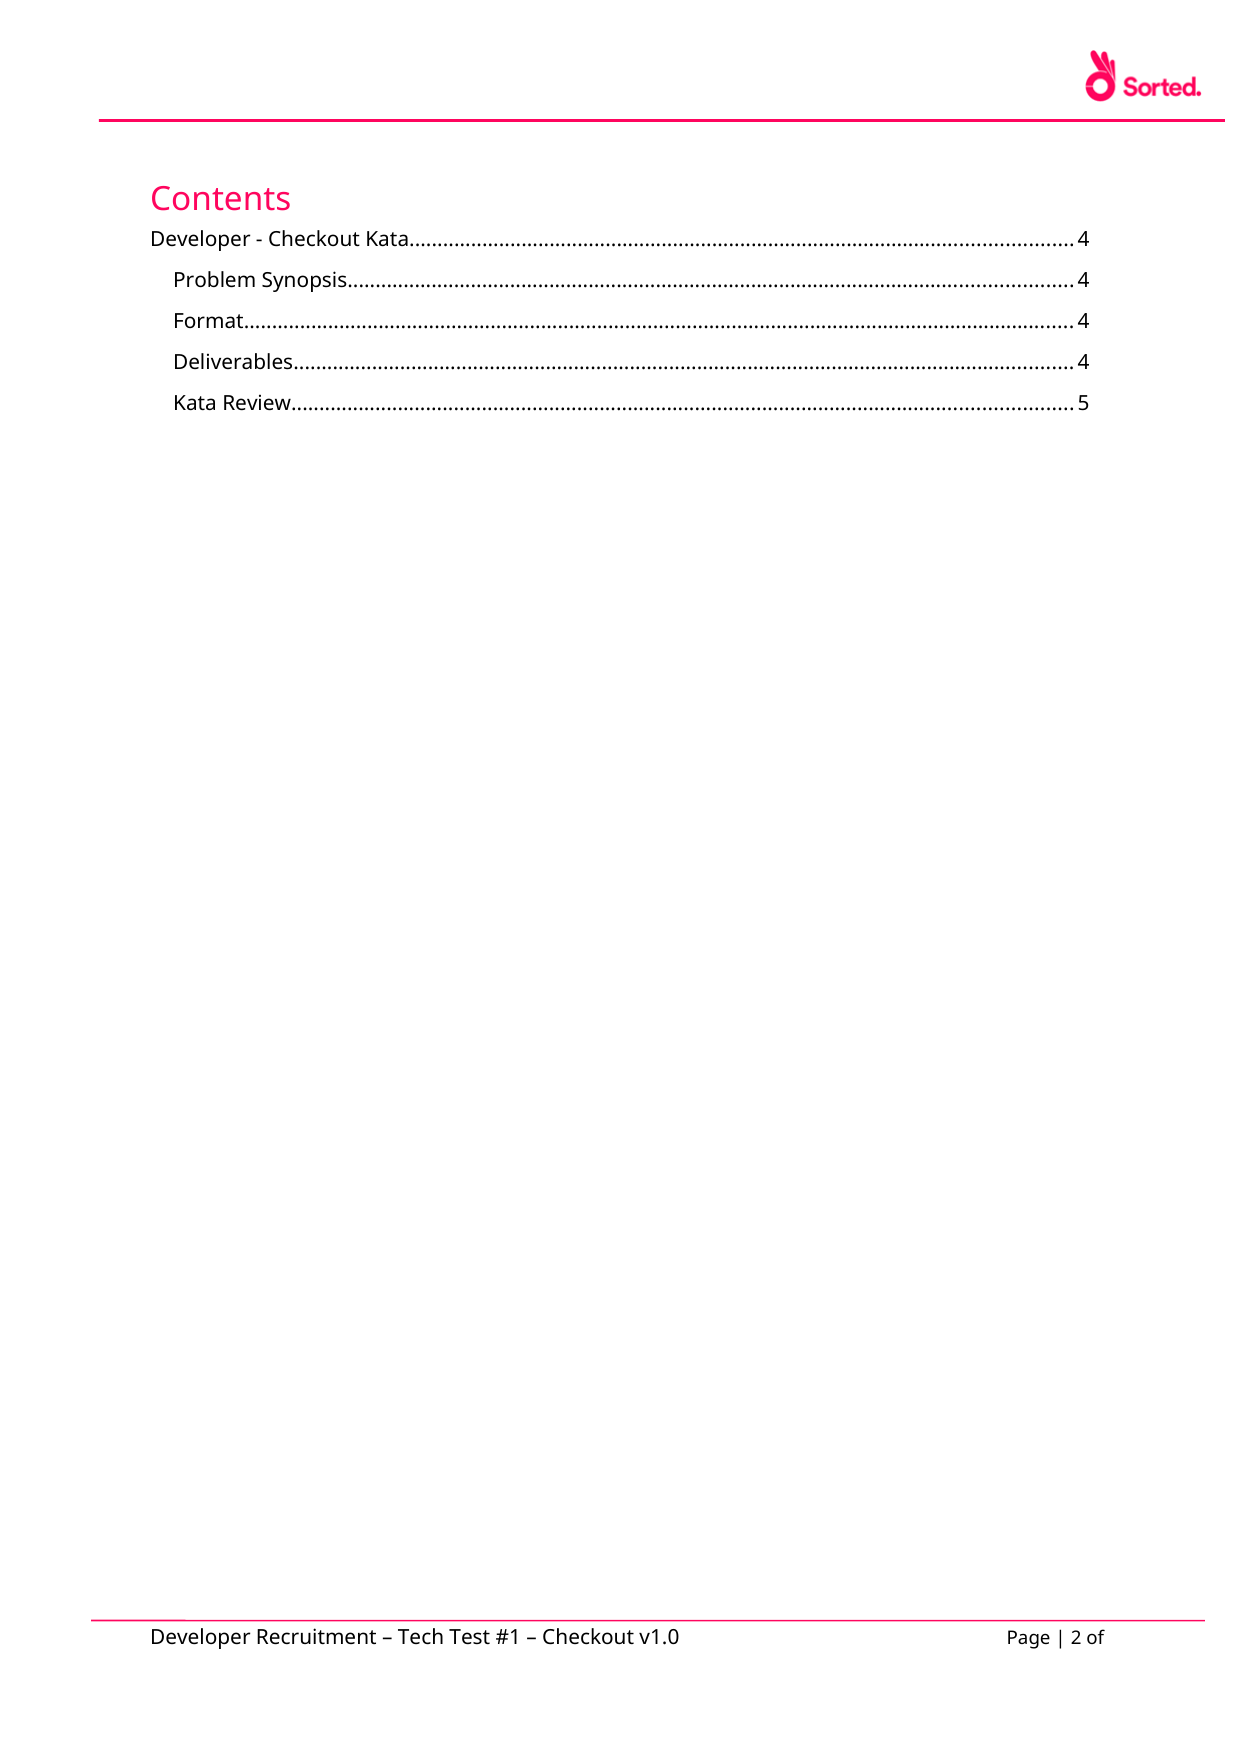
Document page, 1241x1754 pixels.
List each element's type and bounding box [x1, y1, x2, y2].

picture [1080, 49, 1205, 104]
